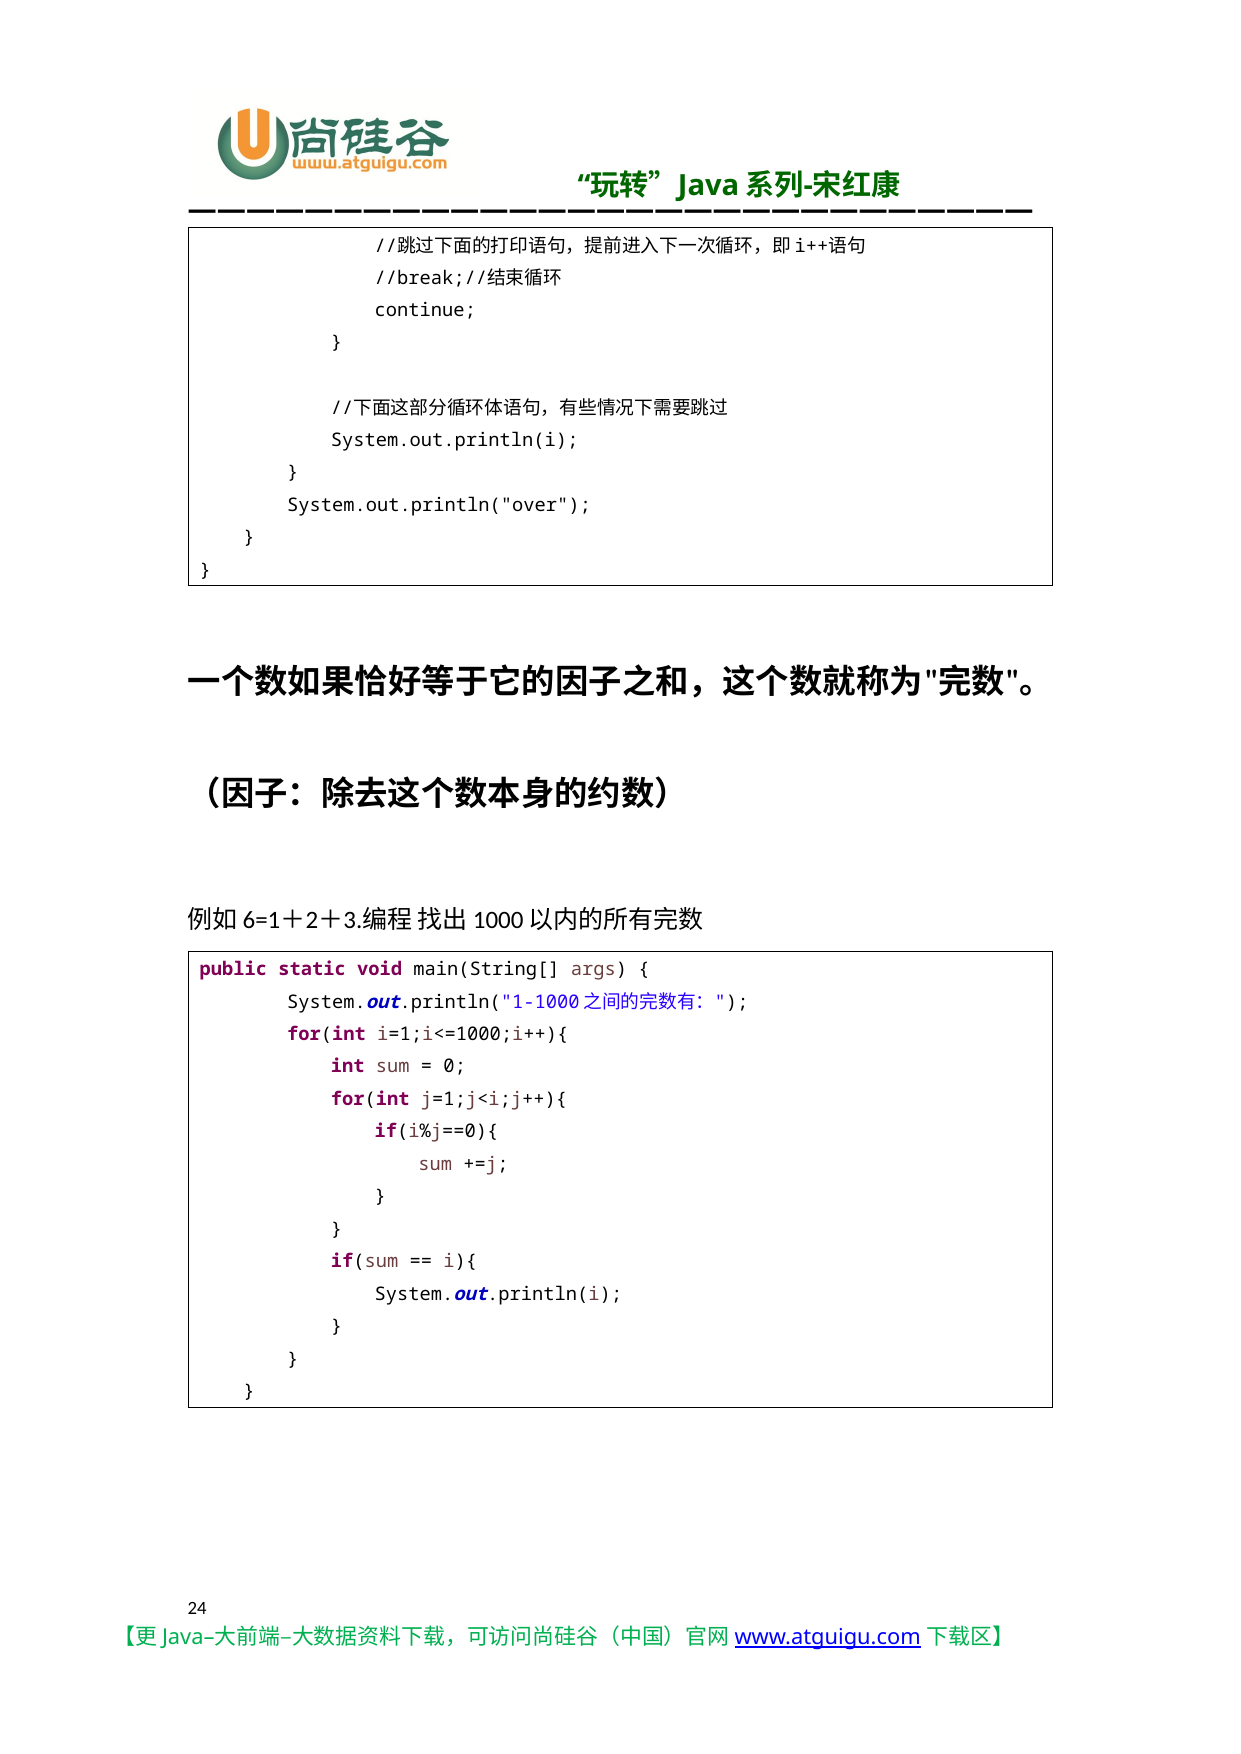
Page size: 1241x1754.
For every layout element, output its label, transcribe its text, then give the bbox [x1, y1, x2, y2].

subtitle 一个数如果恰好等于它的因子之和，这个数就称为"完数"。（因子：除去这个数本身的约数） [187, 646, 1053, 823]
text 例如6=1＋2＋3.编程 找出1000以内的所有完数 [187, 886, 1053, 951]
picture [187, 88, 479, 196]
table_header public static void main(String[] args) { System.out.println("1-1000之间的完数有："); for(int i=1;i<=1000;i++){ int sum = 0; for(int j=1;j<i;j++){ if(i%j==0){ sum +=j; } } if(sum == i){ System.out.println(i); } } } [189, 952, 1052, 1407]
